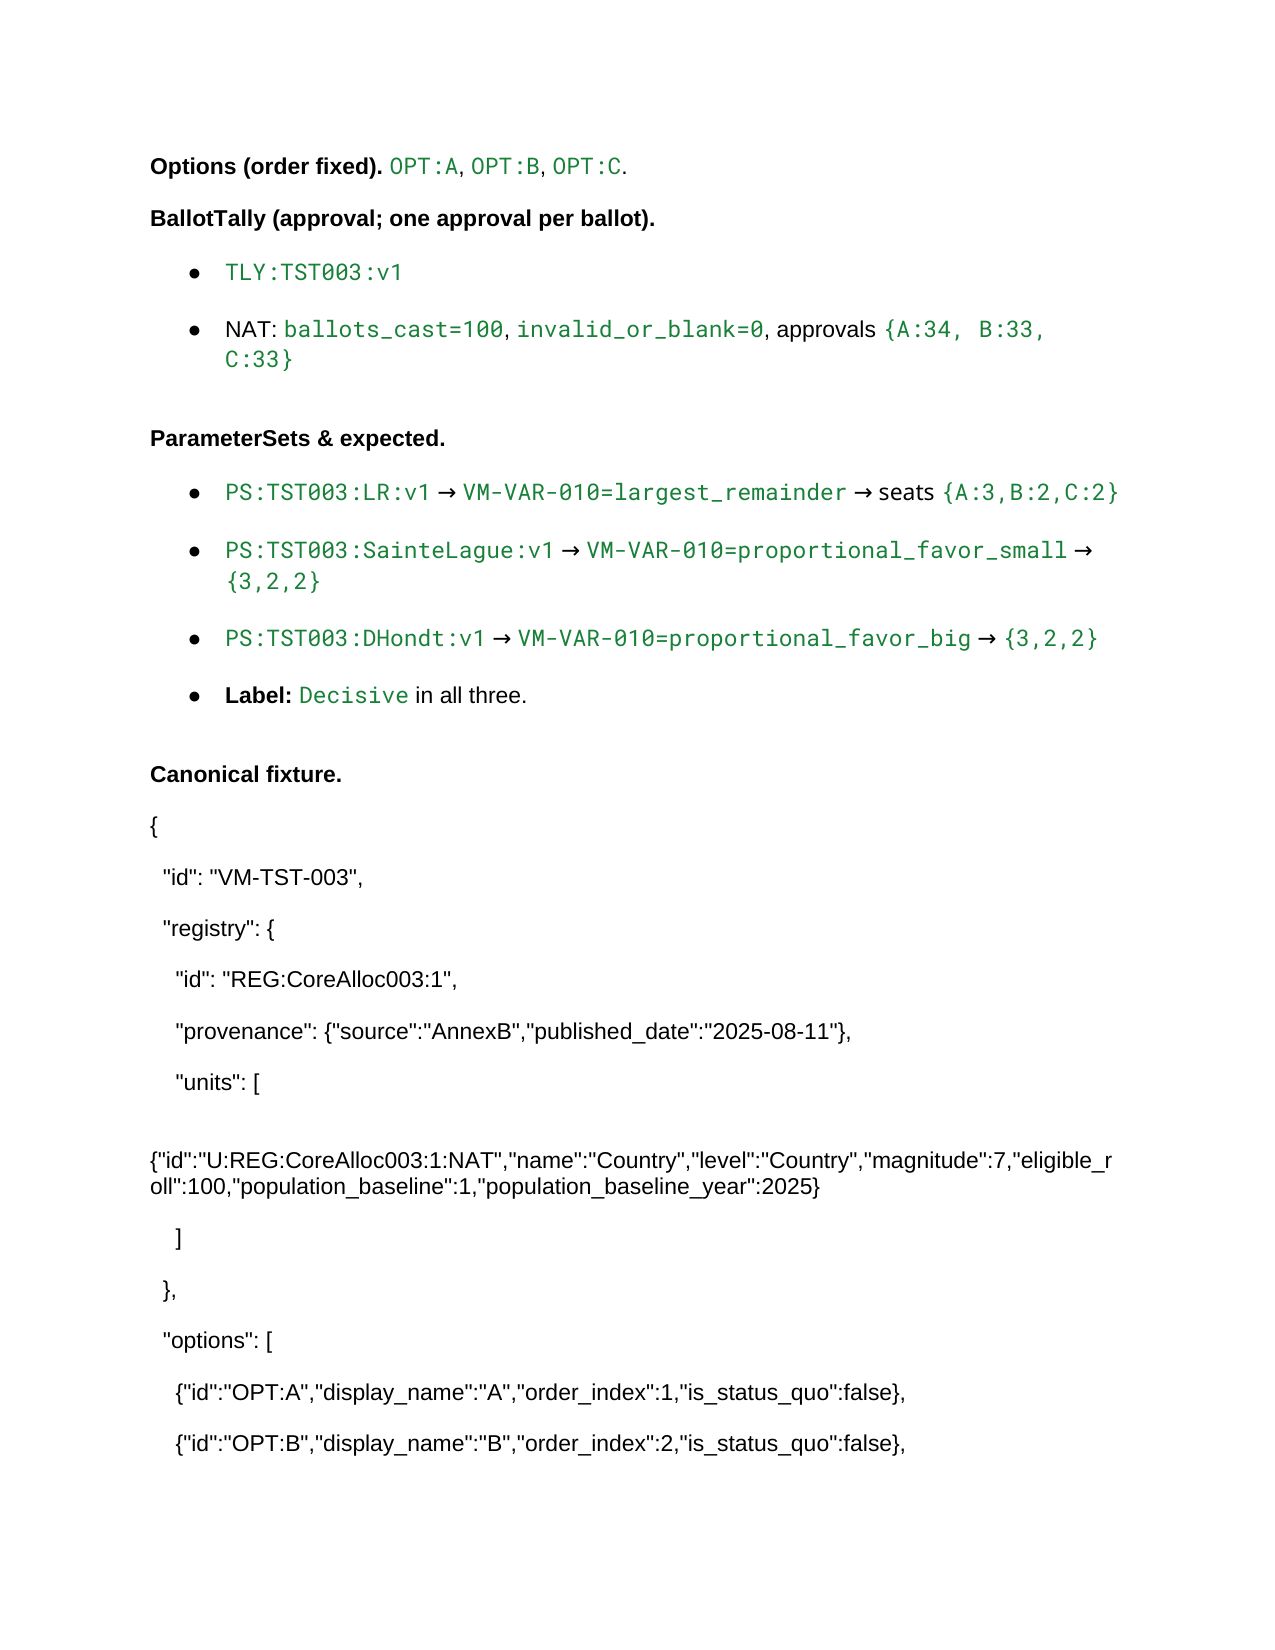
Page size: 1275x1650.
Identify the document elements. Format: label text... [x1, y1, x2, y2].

text Canonical fixture. [150, 761, 1125, 787]
text }, [150, 1276, 1125, 1302]
list PS:TST003:DHondt:v1 → VM-VAR-010=proportional_favor_big → {3,2,2} [187, 622, 1125, 679]
text ] [150, 1224, 1125, 1251]
text "provenance": {"source":"AnnexB","published_date":"2025-08-11"}, [150, 1018, 1125, 1044]
text "units": [ [150, 1069, 1125, 1095]
list PS:TST003:SainteLague:v1 → VM-VAR-010=proportional_favor_small → {3,2,2} [187, 534, 1125, 622]
text { [150, 812, 1125, 838]
text "id": "VM-TST-003", [150, 863, 1125, 890]
text {"id":"OPT:B","display_name":"B","order_index":2,"is_status_quo":false}, [150, 1430, 1125, 1456]
text "registry": { [150, 915, 1125, 941]
text BallotTally (approval; one approval per ballot). [150, 205, 1125, 232]
text {"id":"OPT:A","display_name":"A","order_index":1,"is_status_quo":false}, [150, 1378, 1125, 1405]
text "id": "REG:CoreAlloc003:1", [150, 966, 1125, 993]
list TLY:TST003:v1 [187, 257, 1125, 313]
list Label: Decisive in all three. [187, 679, 1125, 736]
list NAT: ballots_cast=100, invalid_or_blank=0, approvals {A:34, B:33, C:33} [187, 313, 1125, 400]
text {"id":"U:REG:CoreAlloc003:1:NAT","name":"Country","level":"Country","magnitude":7,"eligible_roll":100,"population_baseline":1,"population_baseline_year":2025} [150, 1120, 1125, 1199]
list PS:TST003:LR:v1 → VM-VAR-010=largest_remainder → seats {A:3,B:2,C:2} [187, 476, 1125, 534]
text ParameterSets & expected. [150, 425, 1125, 451]
text "options": [ [150, 1327, 1125, 1353]
text Options (order fixed). OPT:A, OPT:B, OPT:C. [150, 150, 1125, 180]
